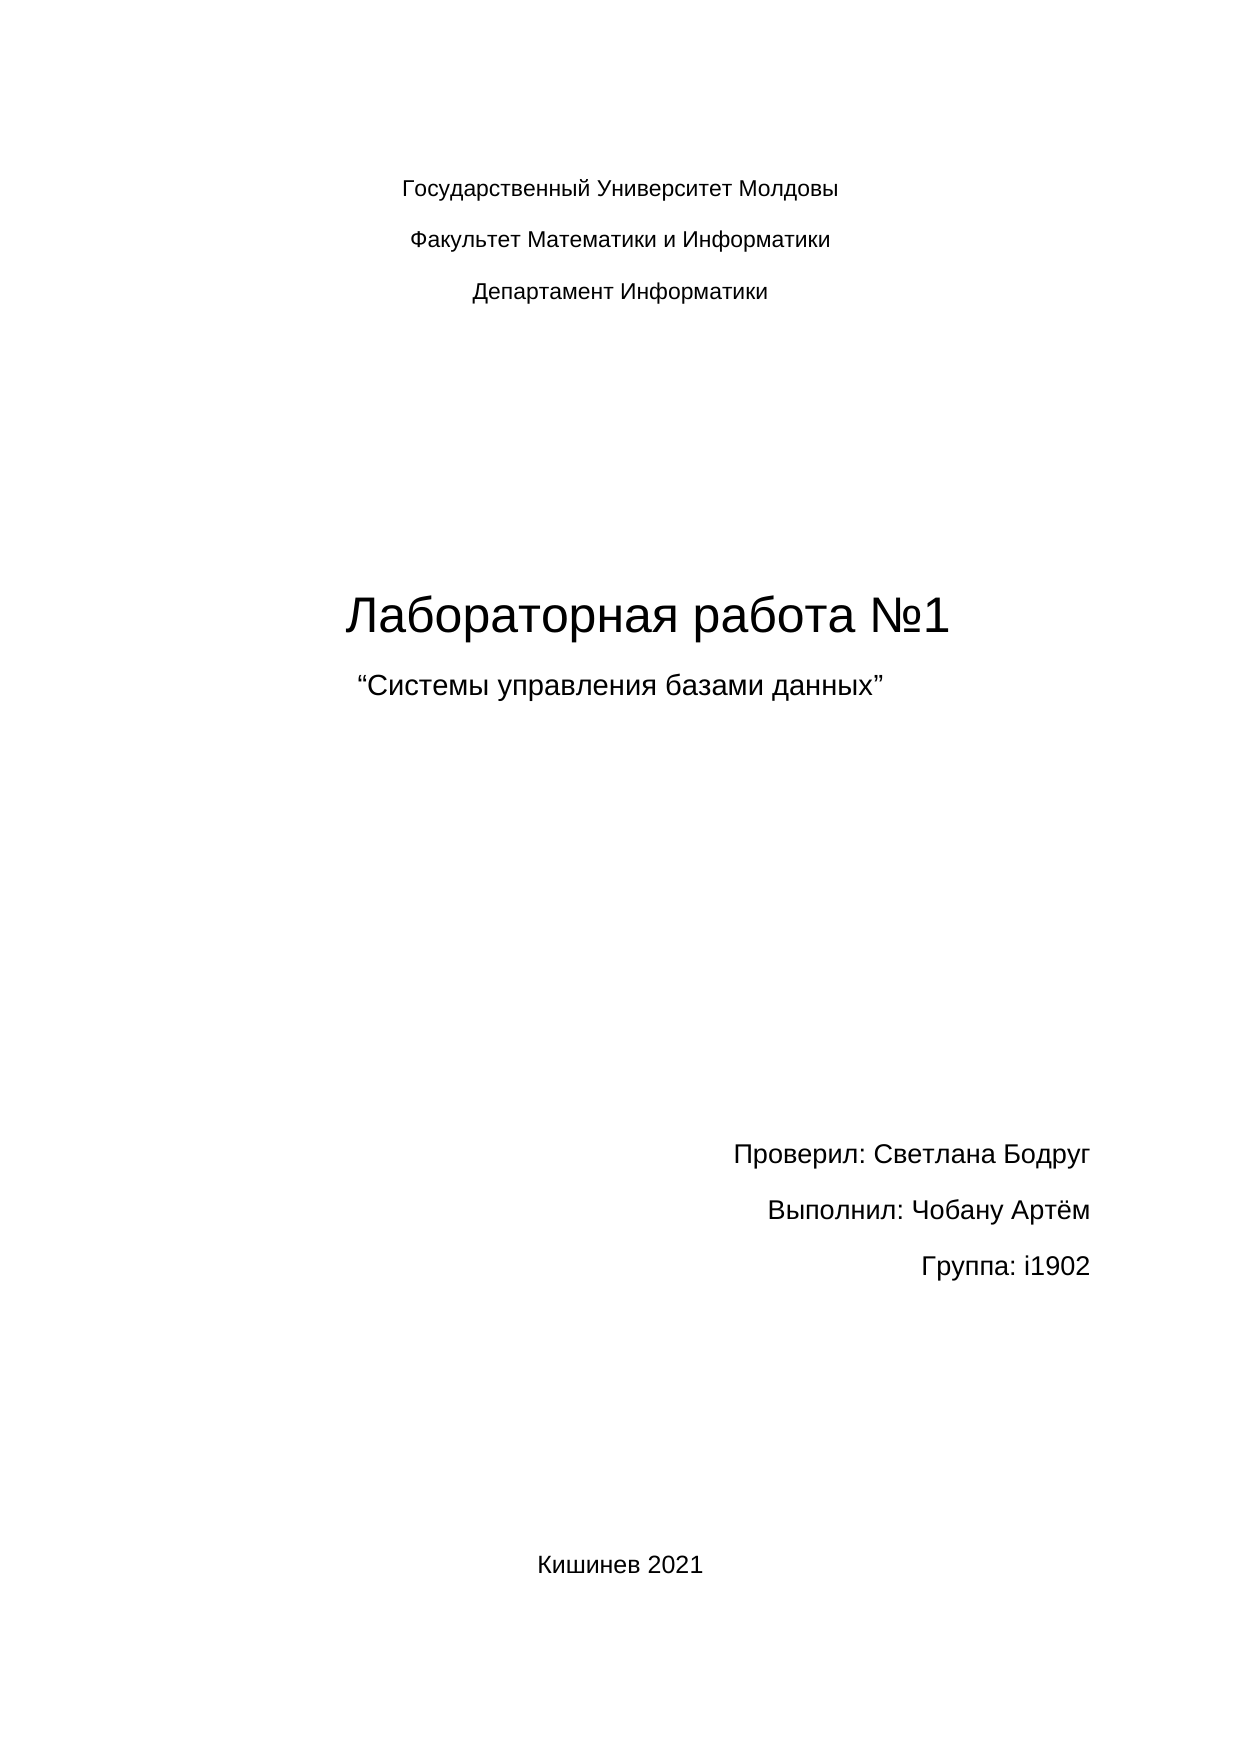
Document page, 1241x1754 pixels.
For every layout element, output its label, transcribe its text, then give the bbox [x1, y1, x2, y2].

text “Системы управления базами данных” [150, 668, 1090, 702]
text Факультет Математики и Информатики [150, 226, 1090, 253]
text Группа: i1902 [150, 1250, 1090, 1281]
text Департамент Информатики [150, 278, 1090, 304]
text Проверил: Светлана Бодруг [150, 1138, 1090, 1169]
text Лабораторная работа №1 [150, 586, 1146, 643]
text Кишинев 2021 [150, 1550, 1090, 1579]
text Выполнил: Чобану Артём [150, 1194, 1090, 1225]
text Государственный Университет Молдовы [150, 175, 1090, 201]
